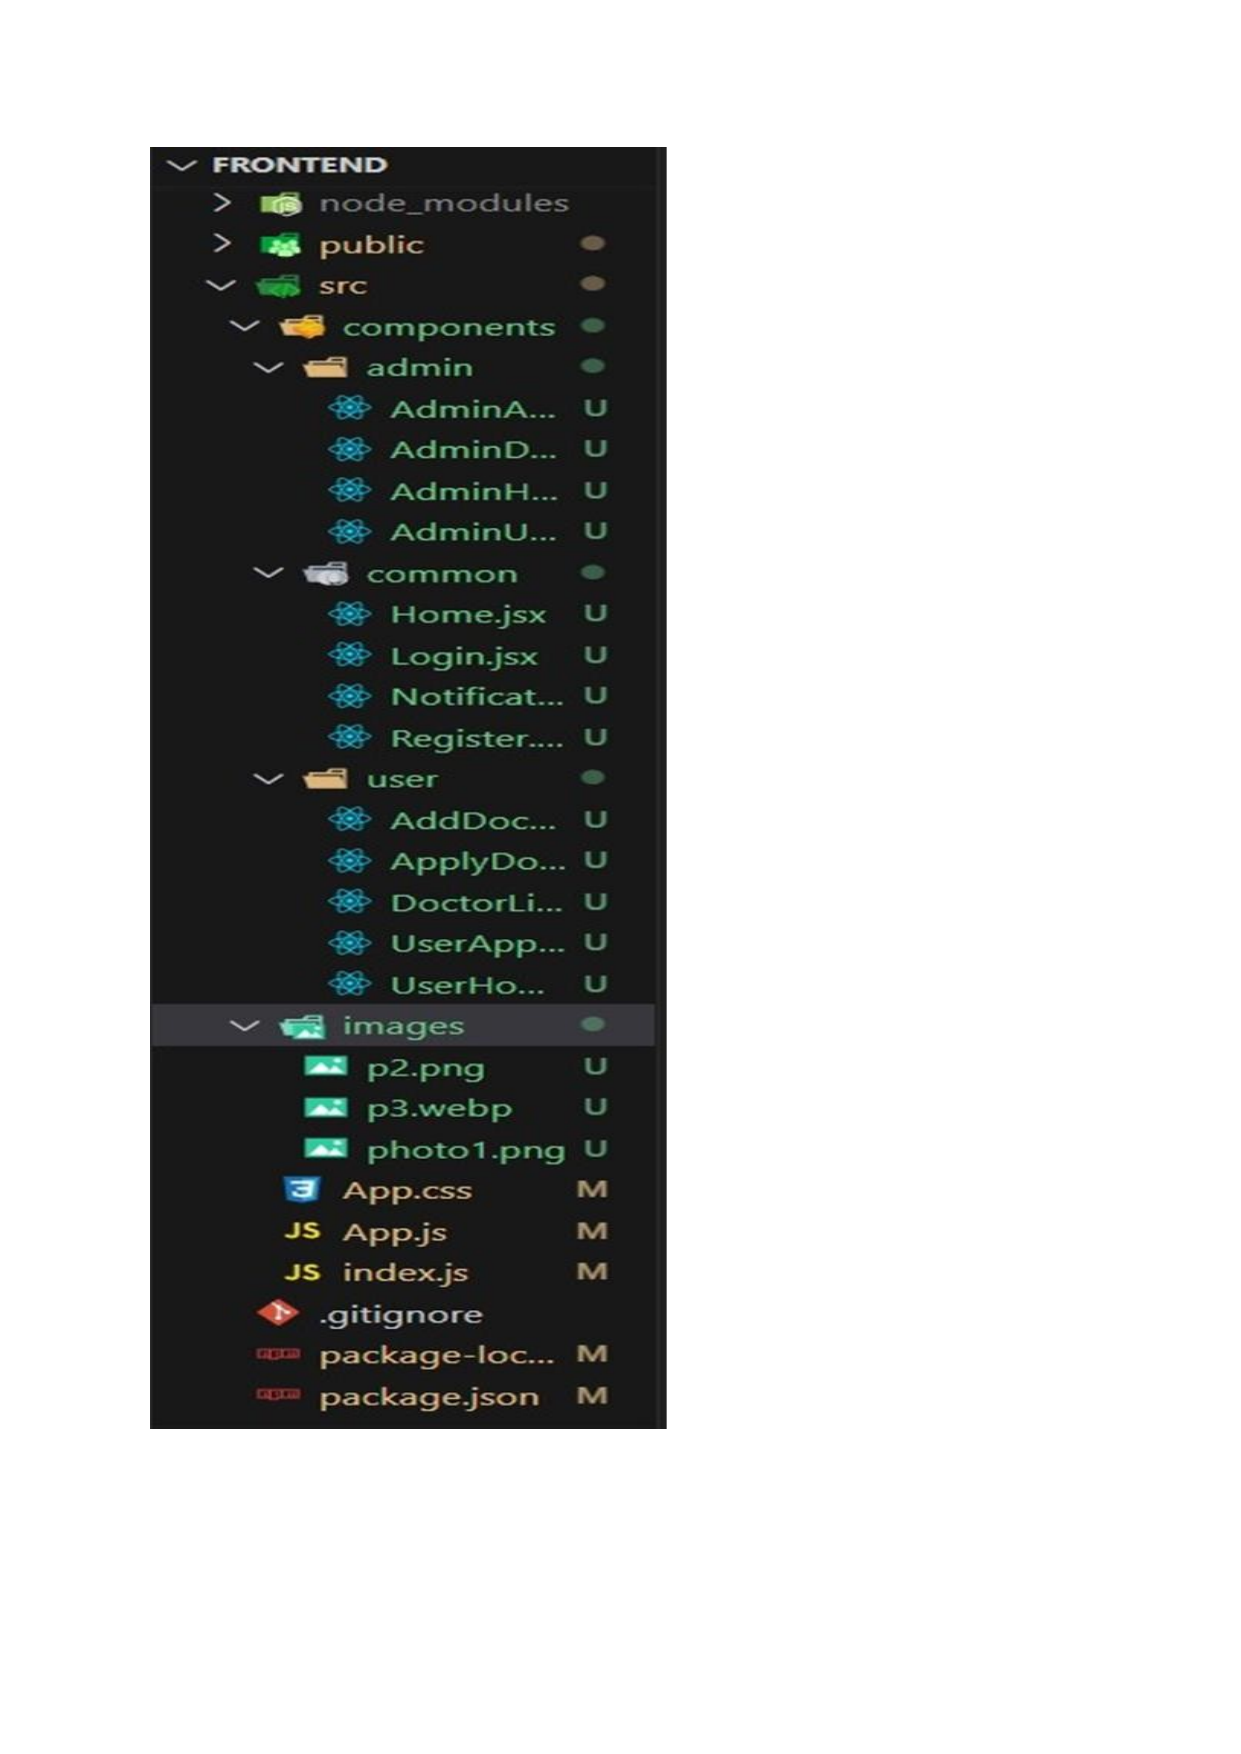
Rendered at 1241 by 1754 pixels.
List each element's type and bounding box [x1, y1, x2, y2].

picture [150, 147, 667, 1429]
